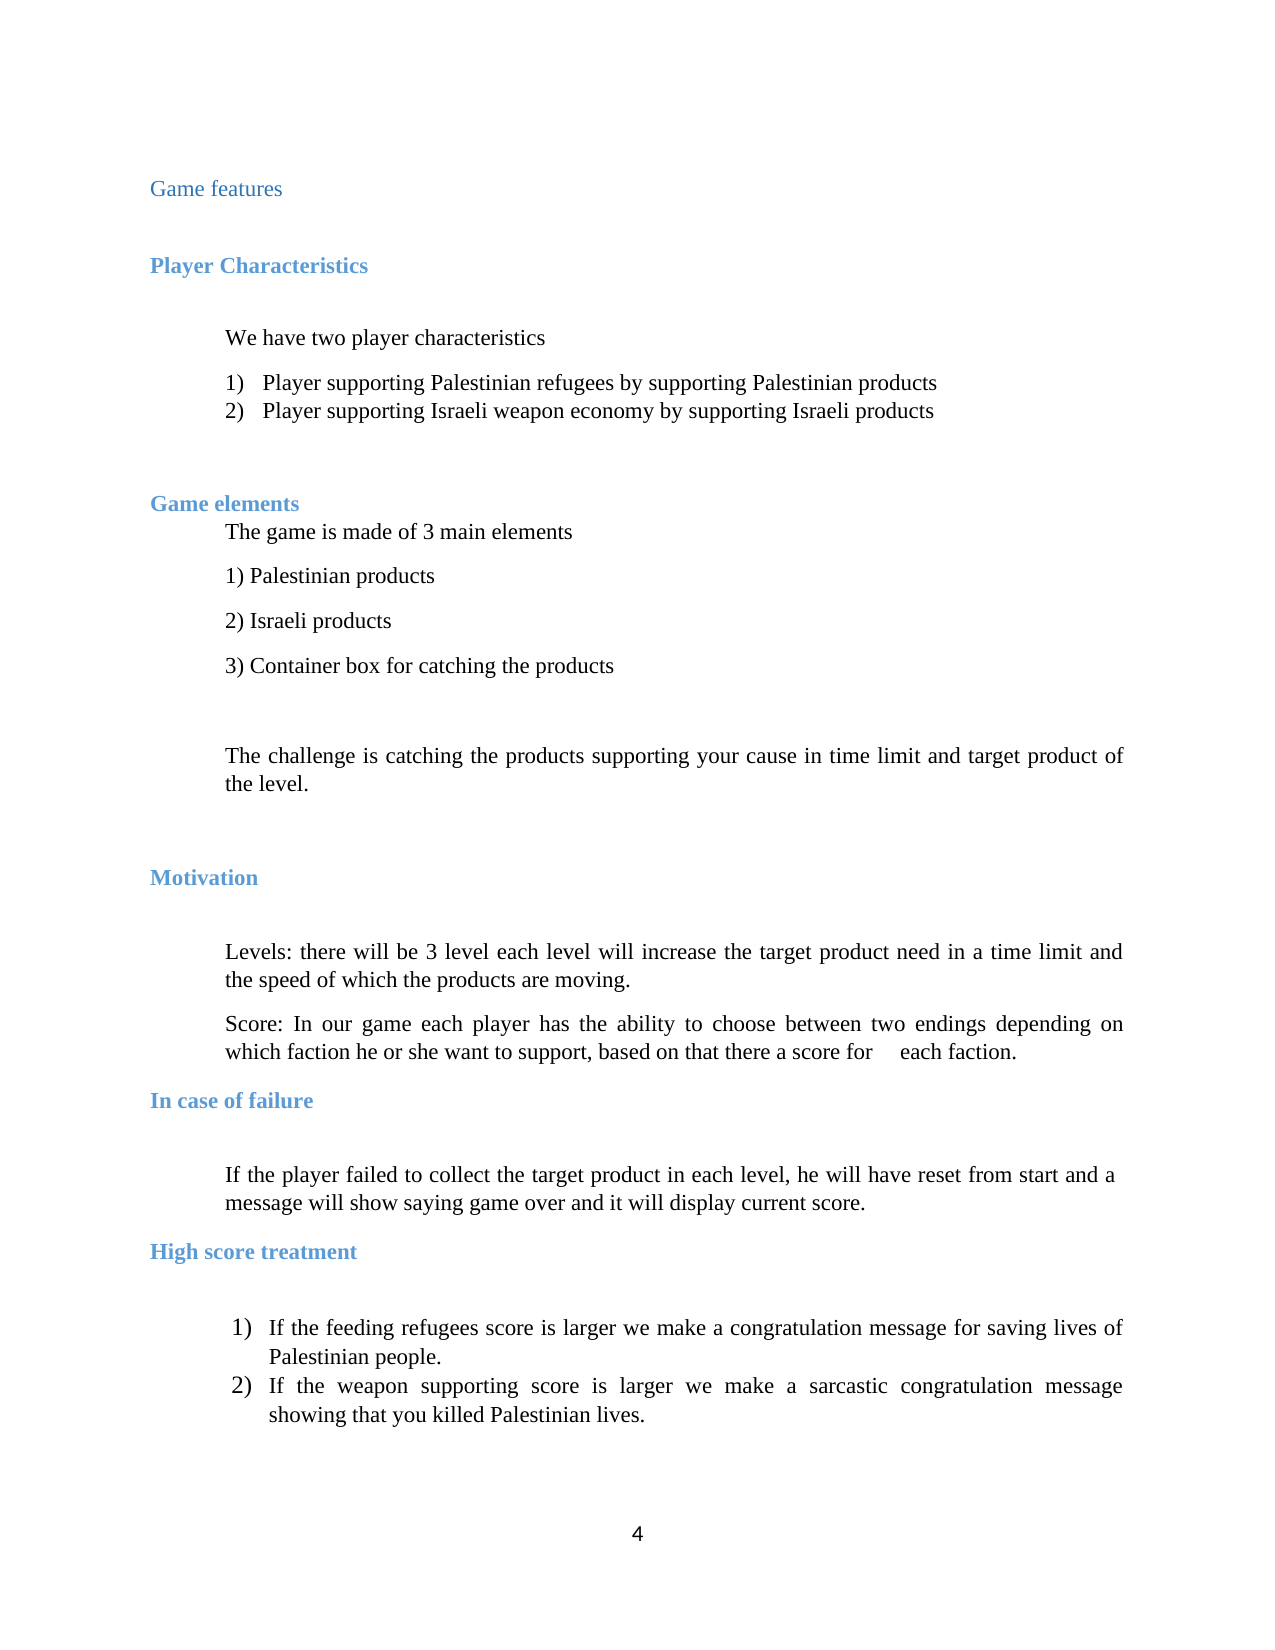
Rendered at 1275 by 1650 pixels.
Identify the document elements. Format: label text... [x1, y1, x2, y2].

subtitle Motivation [150, 864, 1125, 890]
list Player supporting Palestinian refugees by supporting Palestinian products [225, 369, 1125, 395]
subtitle Game elements [150, 490, 1125, 516]
subtitle High score treatment [150, 1238, 1125, 1264]
text If the player failed to collect the target product in each level, he will have reset from start and a message will show saying game over and it will display current score. [150, 1161, 1125, 1216]
list If the feeding refugees score is larger we make a congratulation message for saving lives of Palestinian people. [231, 1312, 1125, 1369]
text Levels: there will be 3 level each level will increase the target product need in a time limit and the speed of which the products are moving. [225, 938, 1125, 992]
text We have two player characteristics [150, 324, 1125, 351]
subtitle Game features [150, 175, 1125, 201]
list If the weapon supporting score is larger we make a sarcastic congratulation message showing that you killed Palestinian lives. [231, 1371, 1125, 1427]
text 2) Israeli products [150, 607, 1125, 633]
subtitle In case of failure [150, 1087, 1125, 1113]
text The game is made of 3 main elements [150, 518, 1125, 544]
text 1) Palestinian products [150, 562, 1125, 589]
text The challenge is catching the products supporting your cause in time limit and target product of the level. [150, 742, 1125, 797]
list Player supporting Israeli weapon economy by supporting Israeli products [225, 397, 1125, 423]
text 3) Container box for catching the products [150, 652, 1125, 678]
text Score: In our game each player has the ability to choose between two endings depending on which faction he or she want to support, based on that there a score for each faction. [225, 1011, 1125, 1065]
subtitle Player Characteristics [150, 252, 1125, 278]
